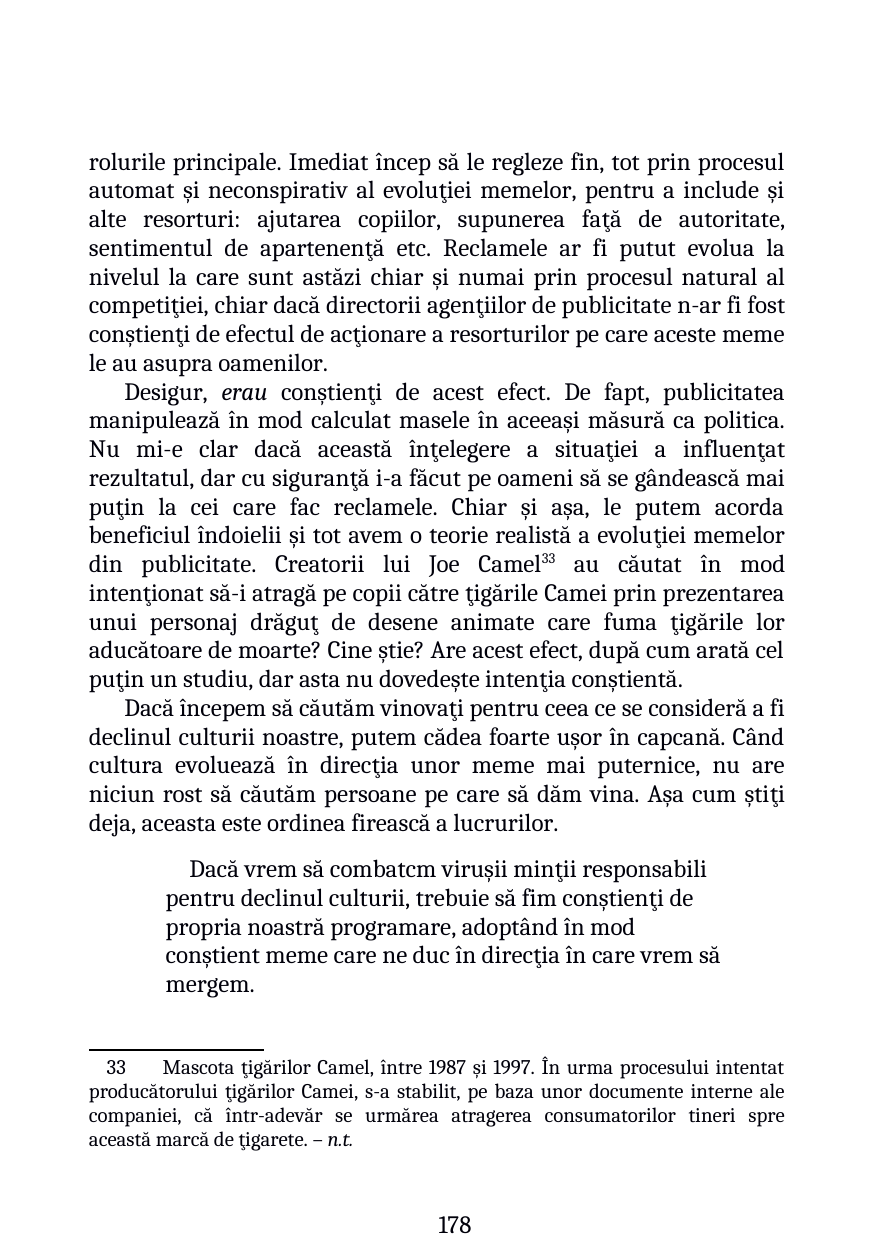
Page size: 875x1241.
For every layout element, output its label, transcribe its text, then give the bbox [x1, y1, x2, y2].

text Desigur, erau conştienţi de acest efect. De fapt, publicitatea manipulează în mod calculat masele în aceeaşi măsură ca politica. Nu mi-e clar dacă această înţelegere a situaţiei a influenţat rezultatul, dar cu siguranţă i-a făcut pe oameni să se gândească mai puţin la cei care fac reclamele. Chiar şi aşa, le putem acorda beneficiul îndoielii şi tot avem o teorie realistă a evoluţiei memelor din publicitate. Creatorii lui Joe Camel au căutat în mod intenţionat să-i atragă pe copii către ţigările Camei prin prezentarea unui personaj drăguţ de desene animate care fuma ţigările lor aducătoare de moarte? Cine ştie? Are acest efect, după cum arată cel puţin un studiu, dar asta nu dovedeşte intenţia conştientă. [89, 377, 785, 694]
text Dacă vrem să combatcm viruşii minţii responsabili pentru declinul culturii, trebuie să fim conştienţi de propria noastră programare, adoptând în mod conştient meme care ne duc în direcţia în care vrem să mergem. [165, 855, 726, 999]
text Dacă începem să căutăm vinovaţi pentru ceea ce se consideră a fi declinul culturii noastre, putem cădea foarte uşor în capcană. Când cultura evoluează în direcţia unor meme mai puternice, nu are niciun rost să căutăm persoane pe care să dăm vina. Aşa cum ştiţi deja, aceasta este ordinea firească a lucrurilor. [89, 694, 785, 837]
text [89, 147, 785, 377]
